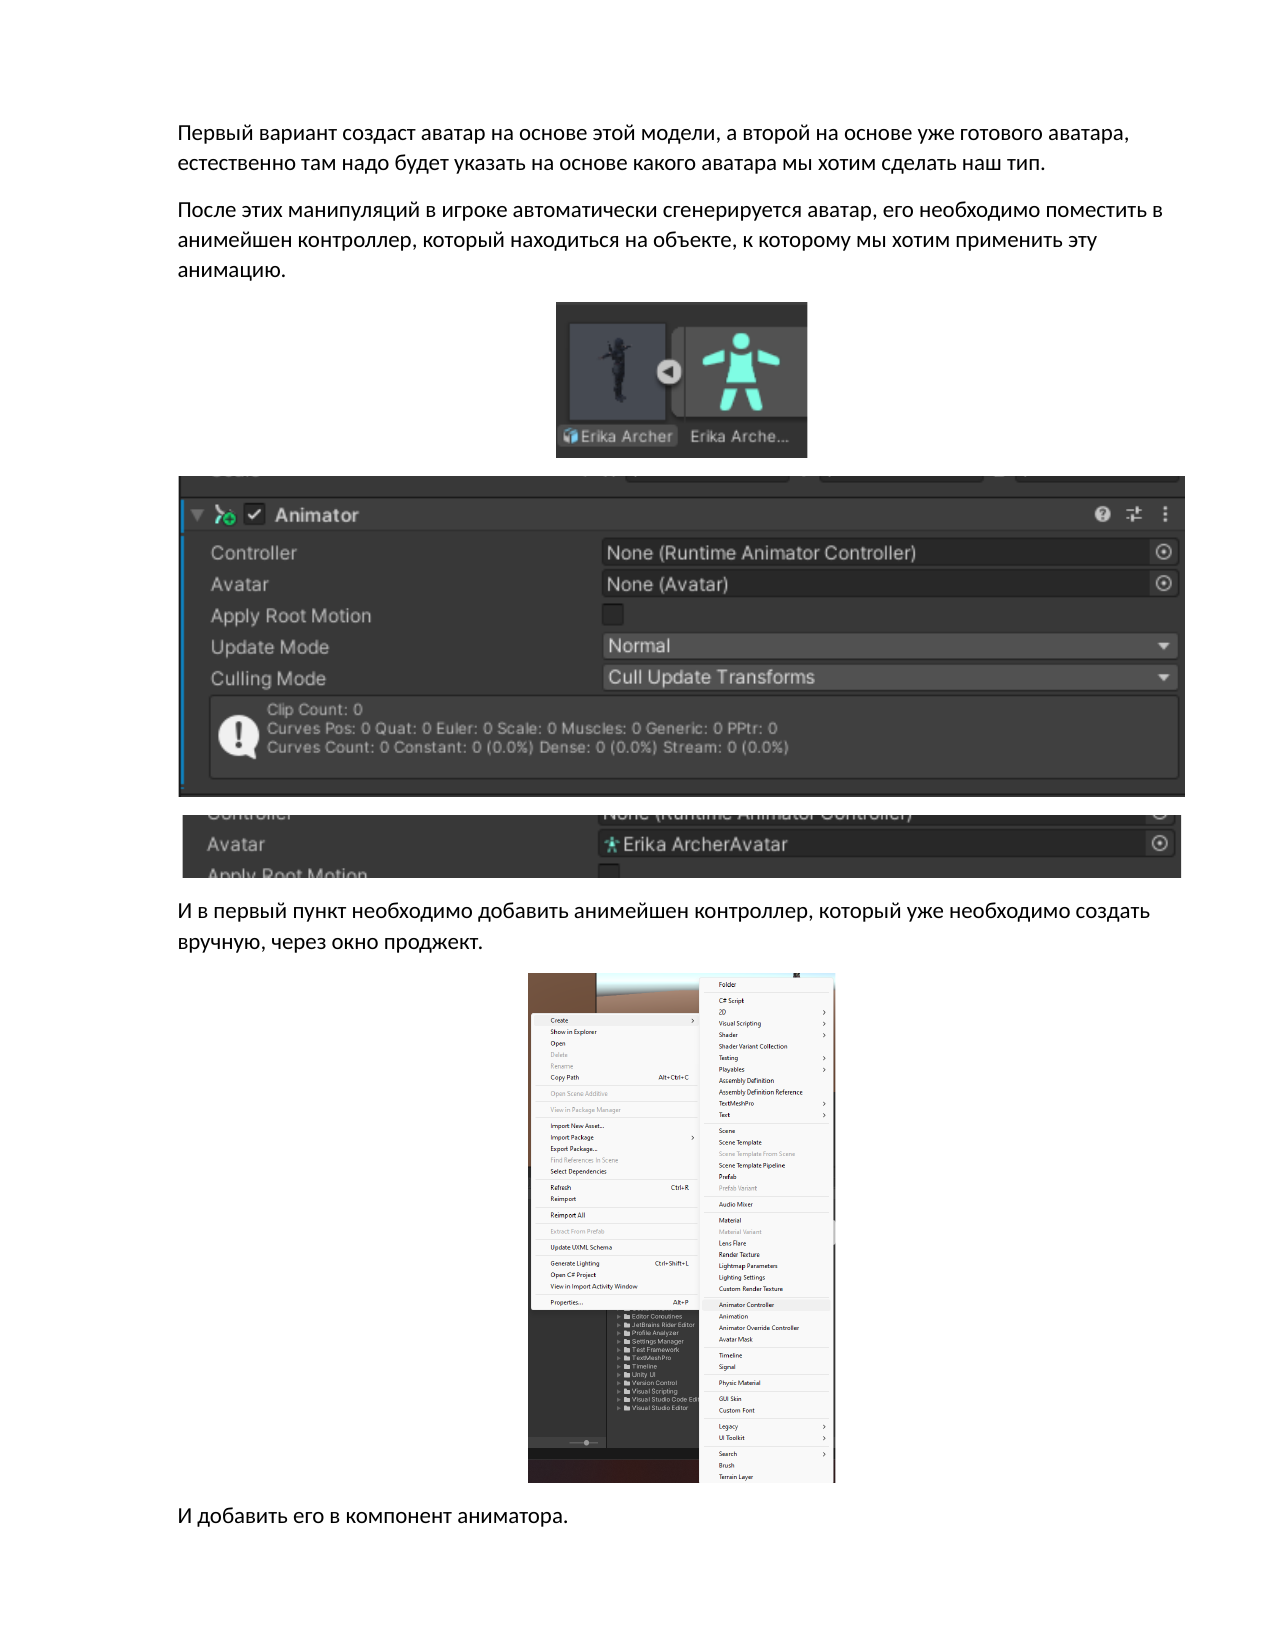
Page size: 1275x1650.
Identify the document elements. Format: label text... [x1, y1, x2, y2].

picture [556, 302, 808, 458]
picture [182, 815, 1182, 878]
picture [178, 476, 1185, 797]
text И в первый пункт необходимо добавить анимейшен контроллер, который уже необходимо создать вручную, через окно проджект. [177, 897, 1186, 955]
text Первый вариант создаст аватар на основе этой модели, а второй на основе уже готового аватара, естественно там надо будет указать на основе какого аватара мы хотим сделать наш тип. [177, 118, 1186, 176]
text И добавить его в компонент аниматора. [177, 1502, 1186, 1529]
picture [528, 973, 836, 1483]
text После этих манипуляций в игроке автоматически сгенерируется аватар, его необходимо поместить в анимейшен контроллер, который находиться на объекте, к которому мы хотим применить эту анимацию. [177, 195, 1186, 284]
